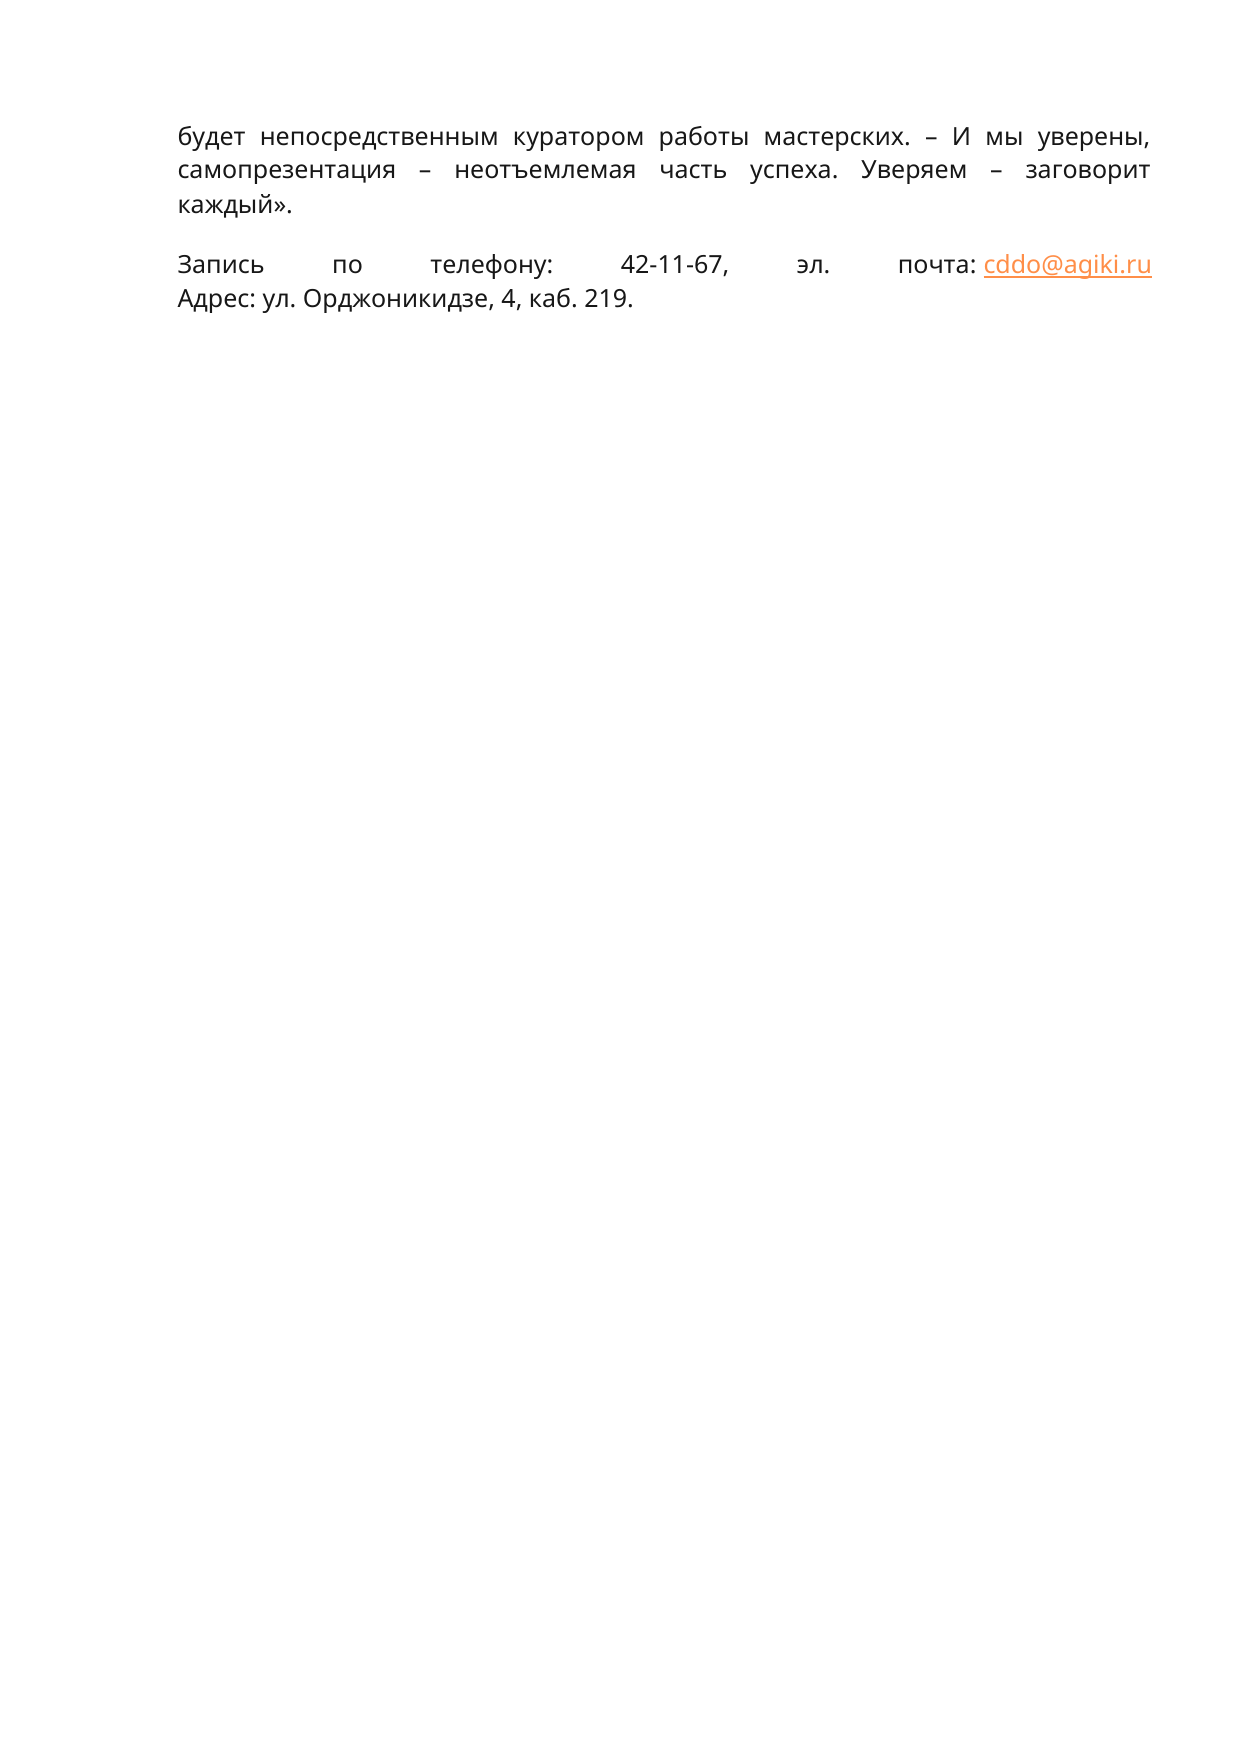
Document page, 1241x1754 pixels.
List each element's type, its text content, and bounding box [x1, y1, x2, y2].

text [177, 118, 1152, 220]
text Запись по телефону: 42-11-67, эл. почта: cddo@agiki.ru Адрес: ул. Орджоникидзе, 4, каб. 219. [177, 247, 1152, 315]
